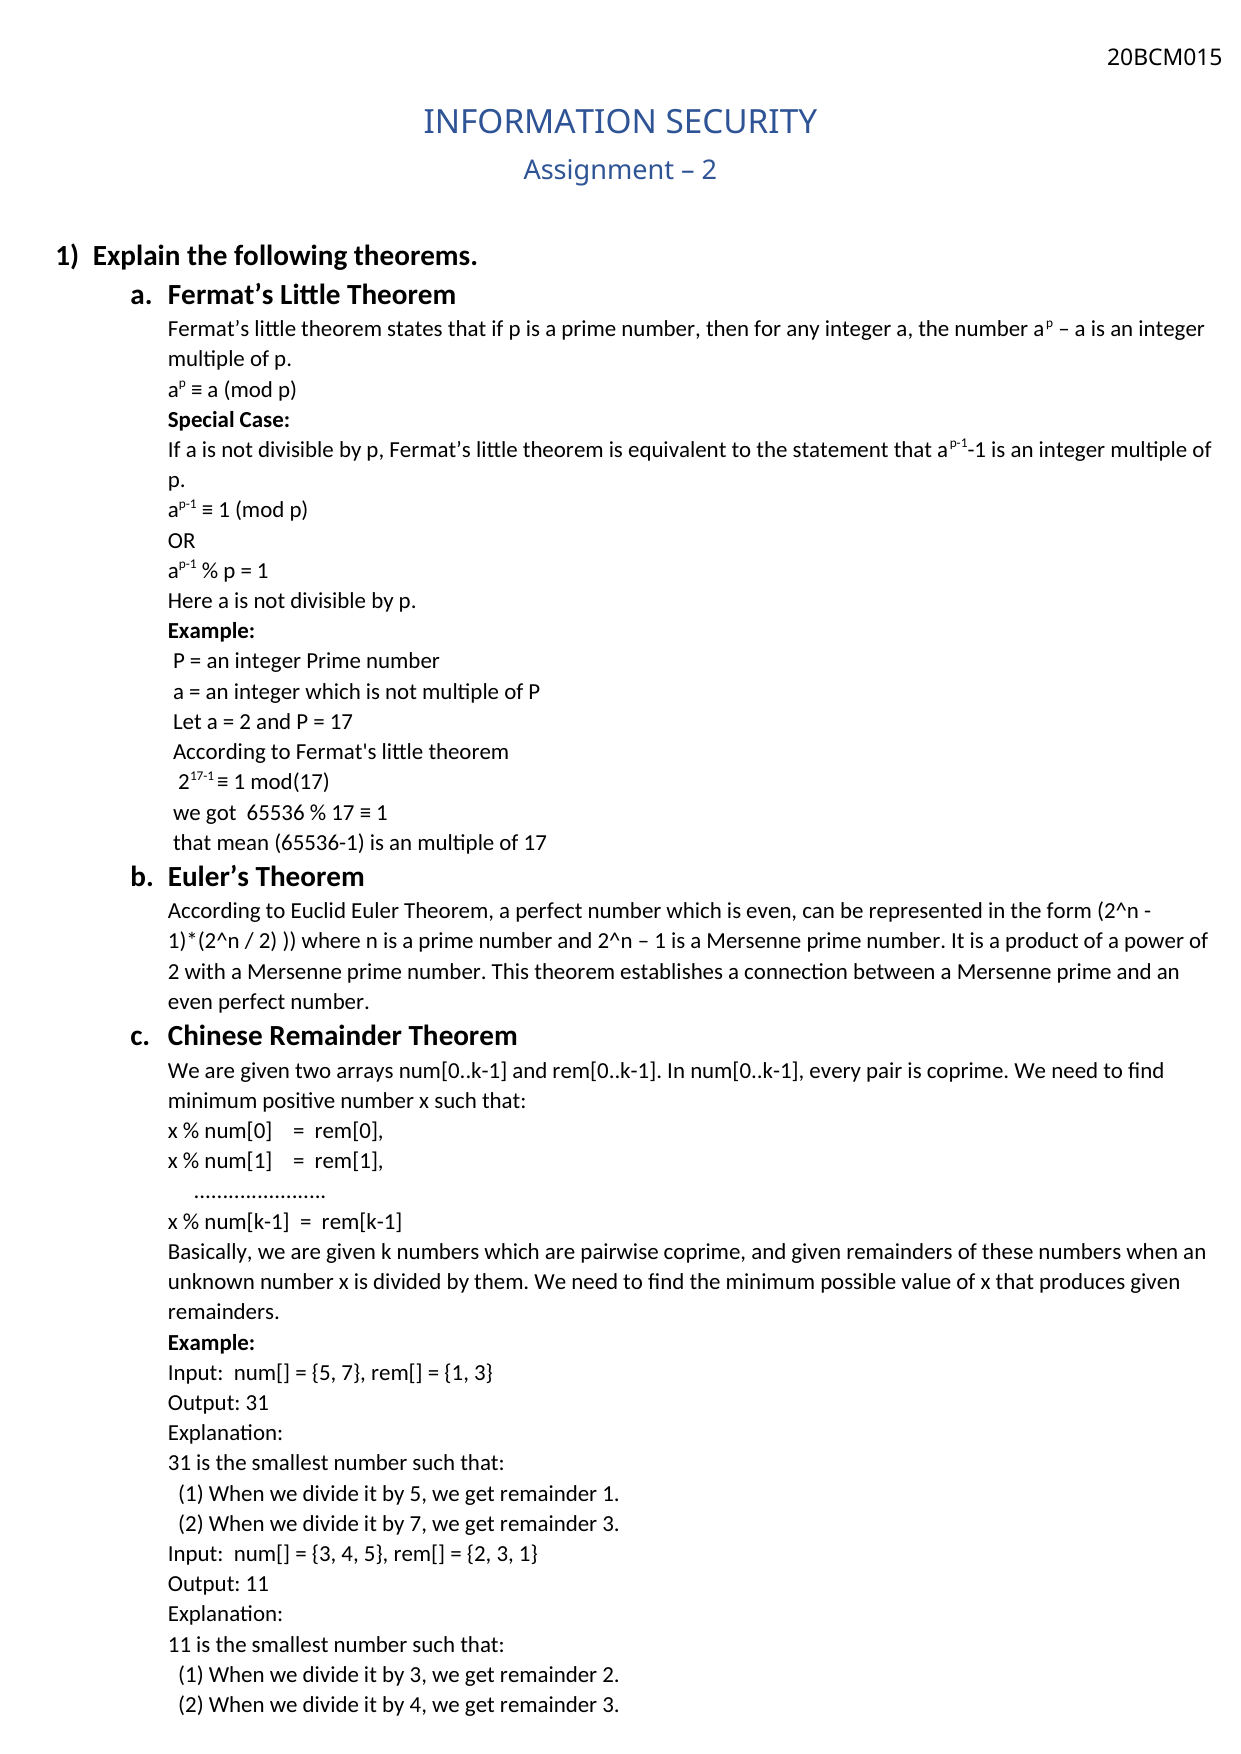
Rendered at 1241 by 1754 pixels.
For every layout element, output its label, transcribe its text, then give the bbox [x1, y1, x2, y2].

list Explanation: [168, 1418, 1222, 1446]
list (1) When we divide it by 5, we get remainder 1. [168, 1479, 1222, 1507]
list According to Fermat's little theorem [168, 737, 1222, 765]
list (2) When we divide it by 4, we get remainder 3. [168, 1690, 1222, 1718]
list Basically, we are given k numbers which are pairwise coprime, and given remainders of these numbers when an unknown number x is divided by them. We need to find the minimum possible value of x that produces given remainders. [168, 1237, 1222, 1325]
subtitle Assignment – 2 [18, 151, 1222, 188]
list ....................... [168, 1177, 1222, 1204]
list Fermat’s Little Theorem [130, 276, 1222, 311]
list 31 is the smallest number such that: [168, 1448, 1222, 1476]
list ap-1 % p = 1 [168, 556, 1222, 584]
list Input: num[] = {3, 4, 5}, rem[] = {2, 3, 1} [168, 1539, 1222, 1567]
list Input: num[] = {5, 7}, rem[] = {1, 3} [168, 1358, 1222, 1386]
list x % num[0] = rem[0], [168, 1116, 1222, 1144]
list If a is not divisible by p, Fermat’s little theorem is equivalent to the statement that ap-1-1 is an integer multiple of p. [168, 435, 1222, 493]
list 11 is the smallest number such that: [168, 1630, 1222, 1658]
list (2) When we divide it by 7, we get remainder 3. [168, 1509, 1222, 1537]
list OR [168, 526, 1222, 554]
list Here a is not divisible by p. [168, 586, 1222, 614]
list Chinese Remainder Theorem [130, 1017, 1222, 1053]
list x % num[k-1] = rem[k-1] [168, 1207, 1222, 1235]
list Explanation: [168, 1599, 1222, 1627]
list (1) When we divide it by 3, we get remainder 2. [168, 1660, 1222, 1688]
list ap ≡ a (mod p) [168, 375, 1222, 403]
list Special Case: [168, 405, 1222, 433]
list Output: 31 [168, 1388, 1222, 1416]
list Euler’s Theorem [130, 858, 1222, 894]
list Output: 11 [168, 1569, 1222, 1597]
list Explain the following theorems. [55, 237, 1222, 273]
list Example: [168, 616, 1222, 644]
list 217-1 ≡ 1 mod(17) [168, 767, 1222, 795]
list Fermat’s little theorem states that if p is a prime number, then for any integer a, the number ap – a is an integer multiple of p. [168, 314, 1222, 372]
list that mean (65536-1) is an multiple of 17 [168, 828, 1222, 856]
list we got 65536 % 17 ≡ 1 [168, 798, 1222, 826]
list x % num[1] = rem[1], [168, 1146, 1222, 1174]
subtitle INFORMATION SECURITY [18, 98, 1222, 143]
list a = an integer which is not multiple of P [168, 677, 1222, 705]
list We are given two arrays num[0..k-1] and rem[0..k-1]. In num[0..k-1], every pair is coprime. We need to find minimum positive number x such that: [168, 1056, 1222, 1114]
list ap-1 ≡ 1 (mod p) [168, 496, 1222, 523]
list P = an integer Prime number [168, 647, 1222, 674]
list According to Euclid Euler Theorem, a perfect number which is even, can be represented in the form (2^n - 1)*(2^n / 2) )) where n is a prime number and 2^n – 1 is a Mersenne prime number. It is a product of a power of 2 with a Mersenne prime number. This theorem establishes a connection between a Mersenne prime and an even perfect number. [168, 896, 1222, 1015]
list Let a = 2 and P = 17 [168, 707, 1222, 735]
list Example: [168, 1328, 1222, 1356]
